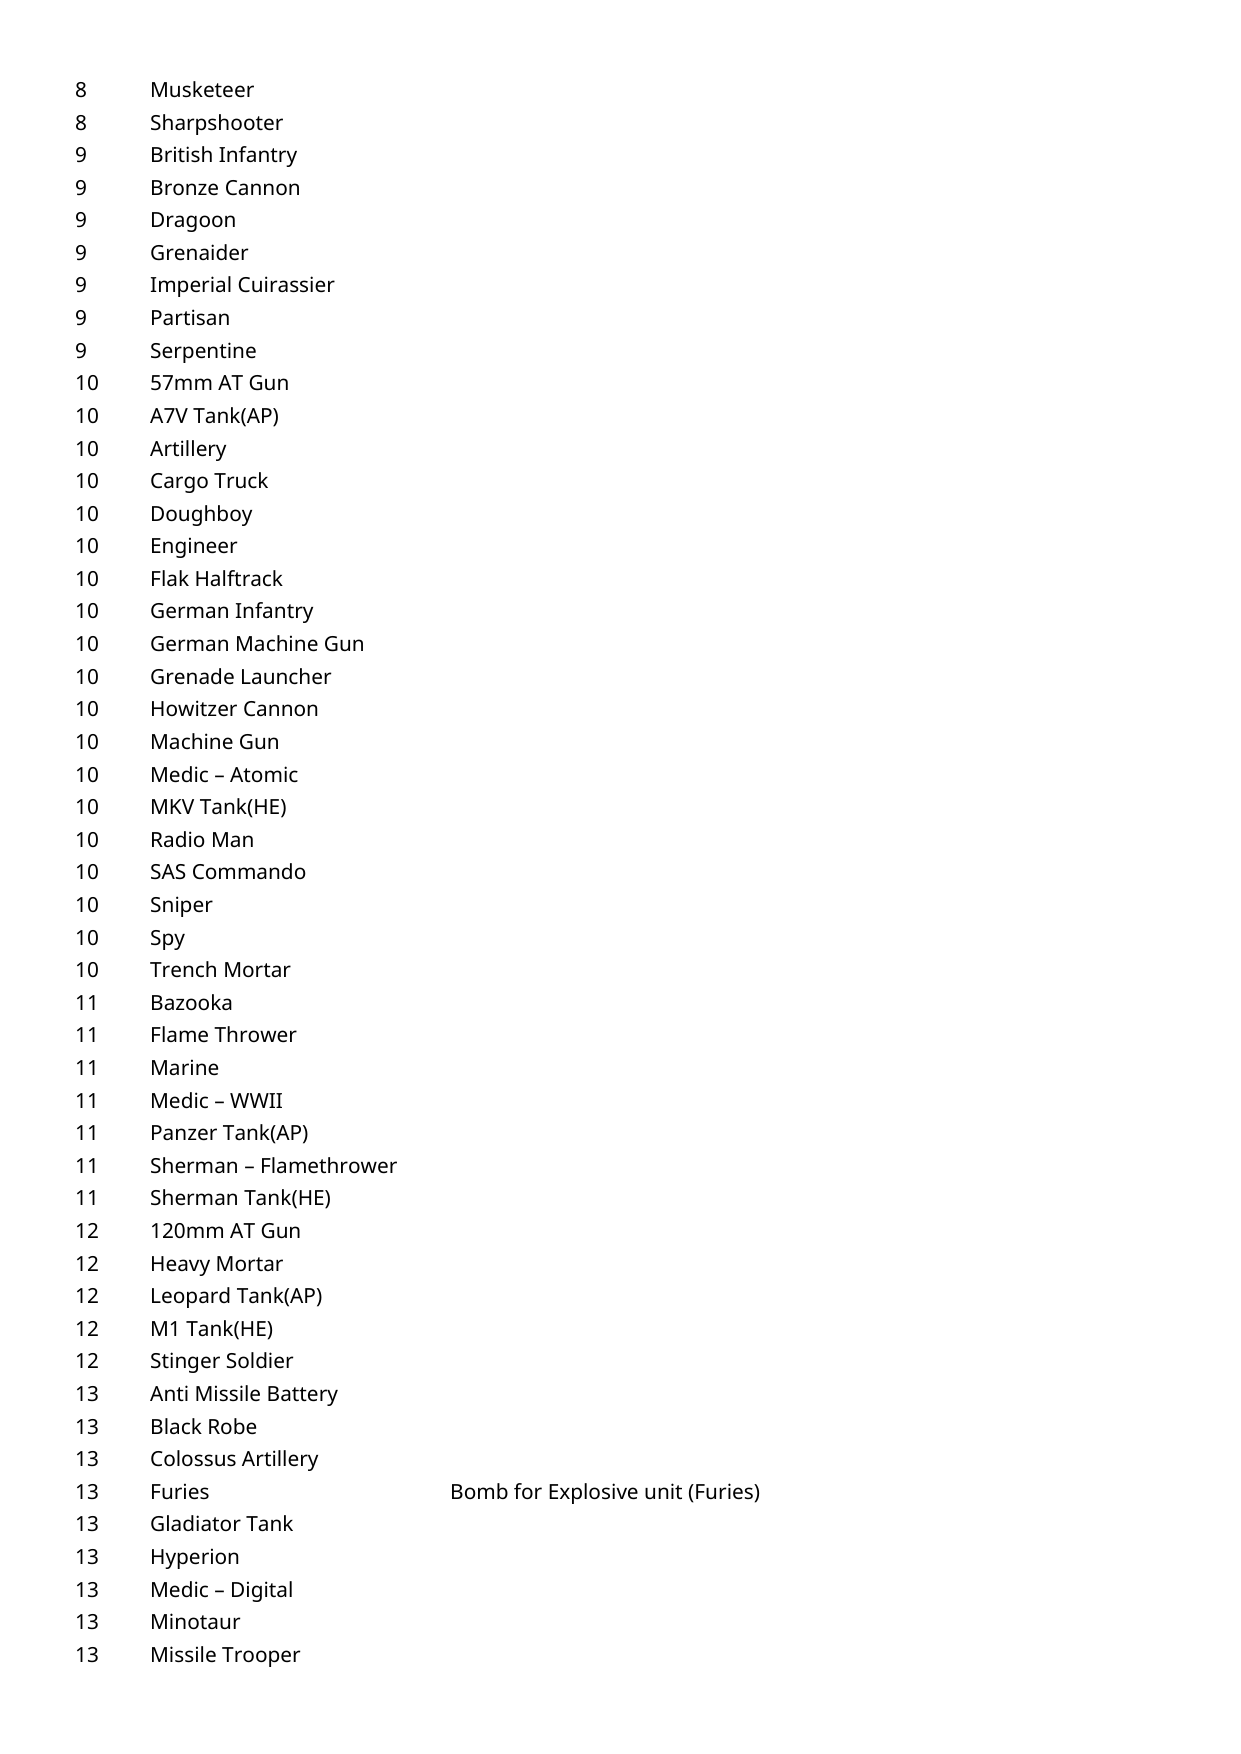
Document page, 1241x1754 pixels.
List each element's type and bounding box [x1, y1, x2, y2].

text [75, 75, 1165, 1668]
